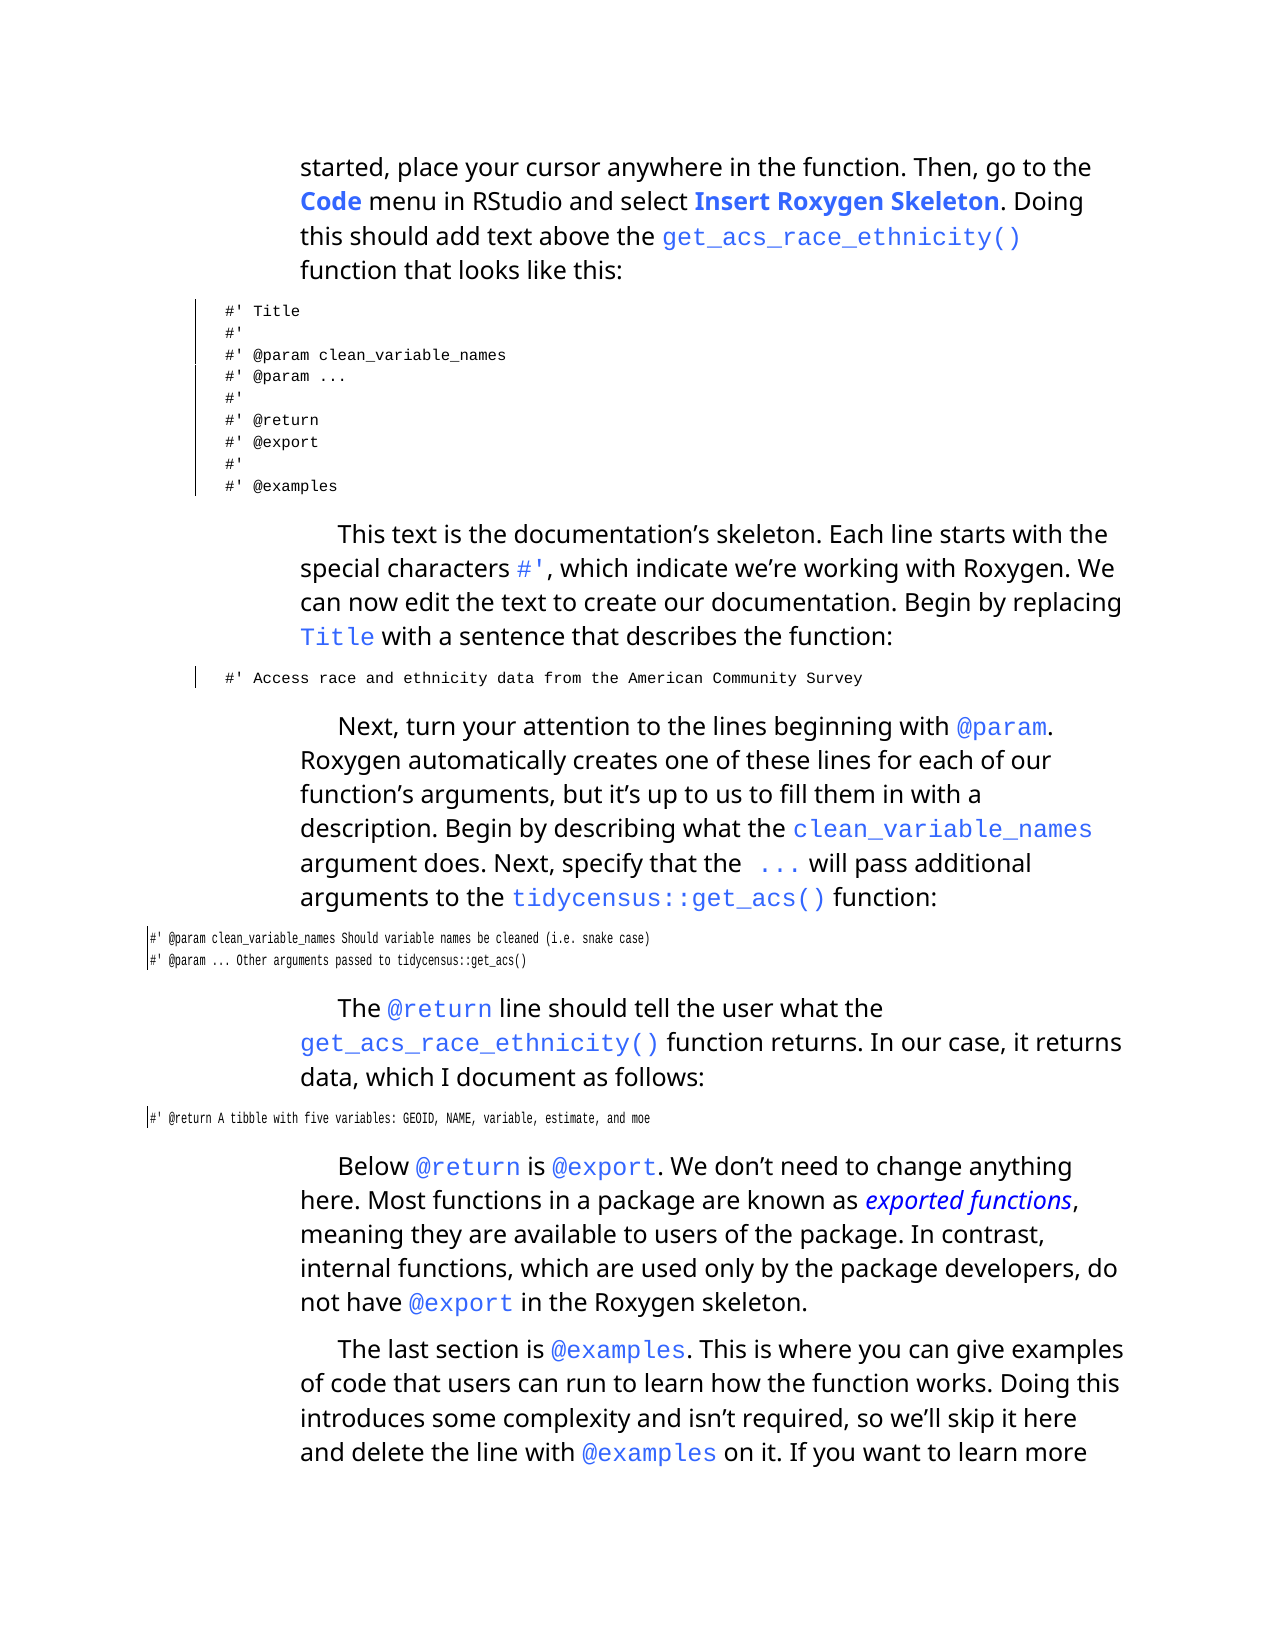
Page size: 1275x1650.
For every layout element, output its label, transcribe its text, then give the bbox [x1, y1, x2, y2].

text This text is the documentation’s skeleton. Each line starts with the special characters #', which indicate we’re working with Roxygen. We can now edit the text to create our documentation. Begin by replacing Title with a sentence that describes the function: [300, 517, 1125, 653]
text #' @param clean_variable_names [196, 343, 1125, 364]
text #' Access race and ethnicity data from the American Community Survey [196, 666, 1125, 688]
text #' @examples [196, 474, 1125, 496]
text #' @return A tibble with five variables: GEOID, NAME, variable, estimate, and moe [148, 1106, 1275, 1128]
text Next, turn your attention to the lines beginning with @param. Roxygen automatically creates one of these lines for each of our function’s arguments, but it’s up to us to fill them in with a description. Begin by describing what the clean_variable_names argument does. Next, specify that the ... will pass additional arguments to the tidycensus::get_acs() function: [300, 708, 1125, 914]
text #' [196, 452, 1125, 474]
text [300, 1332, 1125, 1468]
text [300, 150, 1125, 286]
text The @return line should tell the user what the get_acs_race_ethnicity() function returns. In our case, it returns data, which I document as follows: [300, 991, 1125, 1093]
text #' @return [196, 408, 1125, 430]
text #' @param ... [196, 364, 1125, 386]
text #' @param ... Other arguments passed to tidycensus::get_acs() [148, 948, 1275, 970]
text #' @param clean_variable_names Should variable names be cleaned (i.e. snake case) [148, 926, 1275, 948]
text #' Title [196, 299, 1125, 321]
text #' @export [196, 430, 1125, 452]
text #' [196, 386, 1125, 408]
text #' [196, 321, 1125, 343]
text Below @return is @export. We don’t need to change anything here. Most functions in a package are known as exported functions, meaning they are available to users of the package. In contrast, internal functions, which are used only by the package developers, do not have @export in the Roxygen skeleton. [300, 1149, 1125, 1319]
